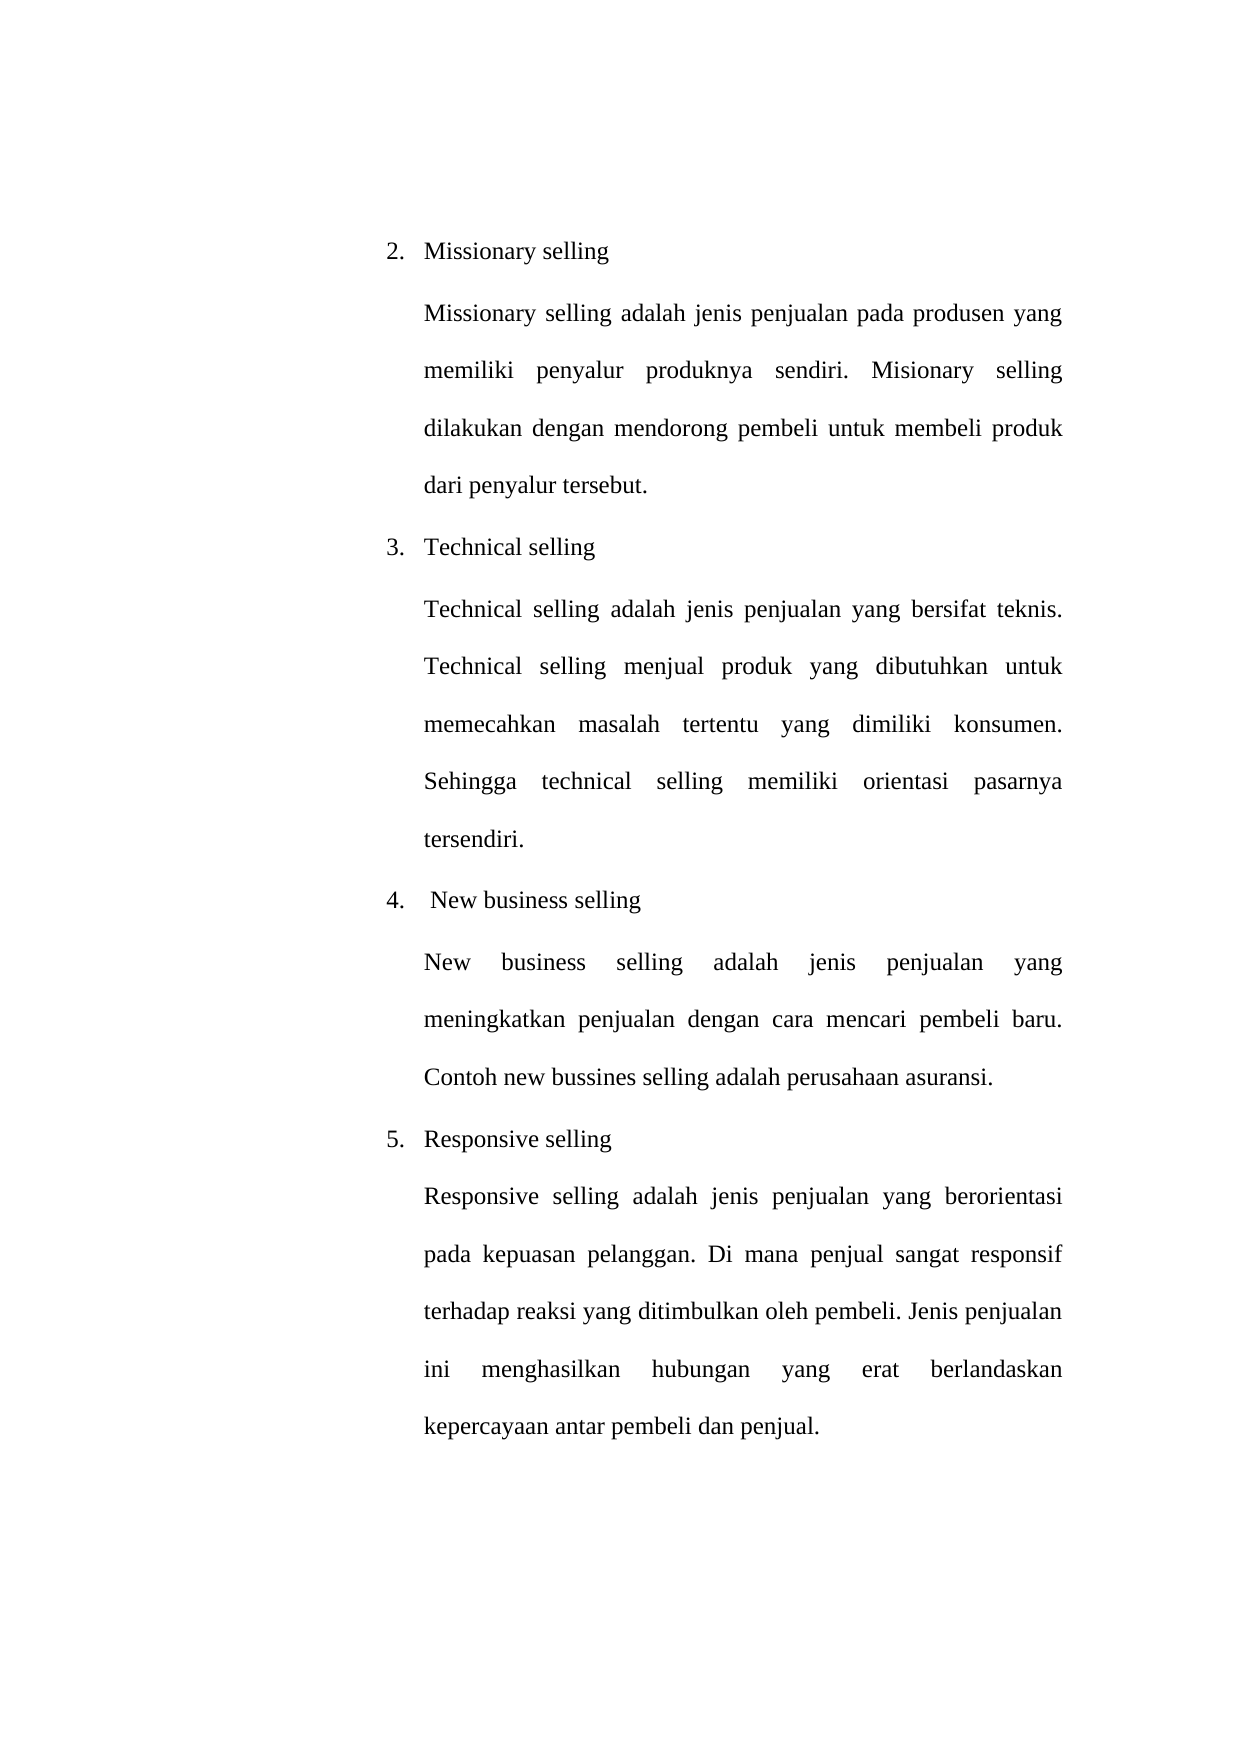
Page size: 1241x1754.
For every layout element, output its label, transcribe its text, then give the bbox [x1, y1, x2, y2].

subtitle New business selling adalah jenis penjualan yang meningkatkan penjualan dengan cara mencari pembeli baru. Contoh new bussines selling adalah perusahaan asuransi. [424, 947, 1063, 1091]
subtitle New business selling [386, 885, 1063, 914]
list Responsive selling adalah jenis penjualan yang berorientasi pada kepuasan pelanggan. Di mana penjual sangat responsif terhadap reaksi yang ditimbulkan oleh pembeli. Jenis penjualan ini menghasilkan hubungan yang erat berlandaskan kepercayaan antar pembeli dan penjual. [424, 1181, 1063, 1440]
subtitle Missionary selling adalah jenis penjualan pada produsen yang memiliki penyalur produknya sendiri. Misionary selling dilakukan dengan mendorong pembeli untuk membeli produk dari penyalur tersebut. [424, 298, 1063, 499]
subtitle Missionary selling [386, 236, 1063, 265]
subtitle Responsive selling [386, 1124, 1063, 1152]
subtitle Technical selling adalah jenis penjualan yang bersifat teknis. Technical selling menjual produk yang dibutuhkan untuk memecahkan masalah tertentu yang dimiliki konsumen. Sehingga technical selling memiliki orientasi pasarnya tersendiri. [424, 594, 1063, 852]
subtitle Technical selling [386, 532, 1063, 561]
